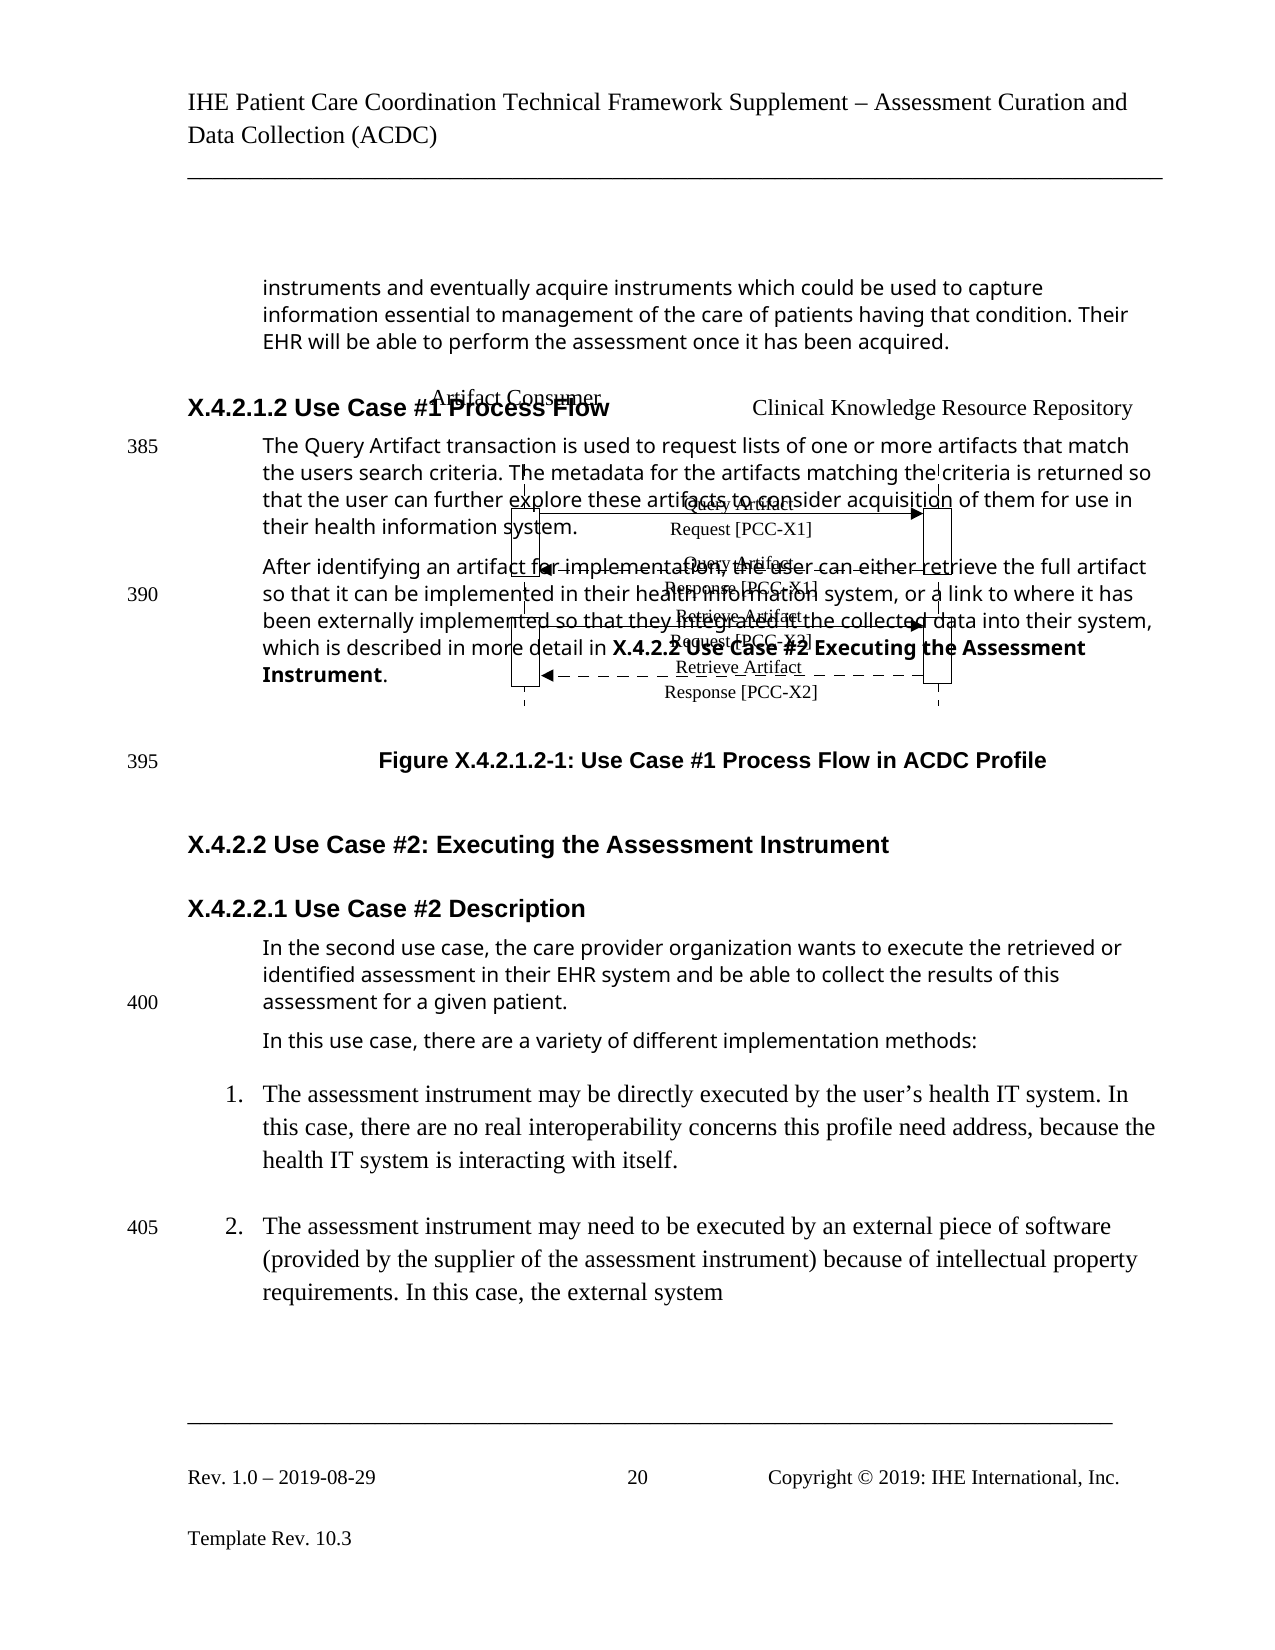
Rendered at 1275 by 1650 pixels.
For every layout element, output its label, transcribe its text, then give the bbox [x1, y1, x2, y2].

subtitle X.4.2.2.1 Use Case #2 Description [187, 894, 1162, 923]
title Figure X.4.2.1.2-1: Use Case #1 Process Flow in ACDC Profile [262, 746, 1162, 773]
subtitle X.4.2.2 Use Case #2: Executing the Assessment Instrument [187, 830, 1162, 858]
list The assessment instrument may be directly executed by the user’s health IT system. In this case, there are no real interoperability concerns this profile need address, because the health IT system is interacting with itself. [225, 1079, 1162, 1174]
list The assessment instrument may need to be executed by an external piece of software (provided by the supplier of the assessment instrument) because of intellectual property requirements. In this case, the external system [225, 1211, 1162, 1306]
text The Query Artifact transaction is used to request lists of one or more artifacts that match the users search criteria. The metadata for the artifacts matching the criteria is returned so that the user can further explore these artifacts to consider acquisition of them for use in their health information system. [262, 432, 1162, 540]
subtitle X.4.2.1.2 Use Case #1 Process Flow [187, 392, 1162, 421]
text After identifying an artifact for implementation, the user can either retrieve the full artifact so that it can be implemented in their health information system, or a link to where it has been externally implemented so that they integrated it the collected data into their system, which is described in more detail in X.4.2.2 Use Case #2 Executing the Assessment Instrument. [262, 553, 1162, 688]
text In the second use case, the care provider organization wants to execute the retrieved or identified assessment in their EHR system and be able to collect the results of this assessment for a given patient. [262, 933, 1162, 1014]
text In this use case, there are a variety of different implementation methods: [262, 1027, 1162, 1054]
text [262, 274, 1162, 355]
